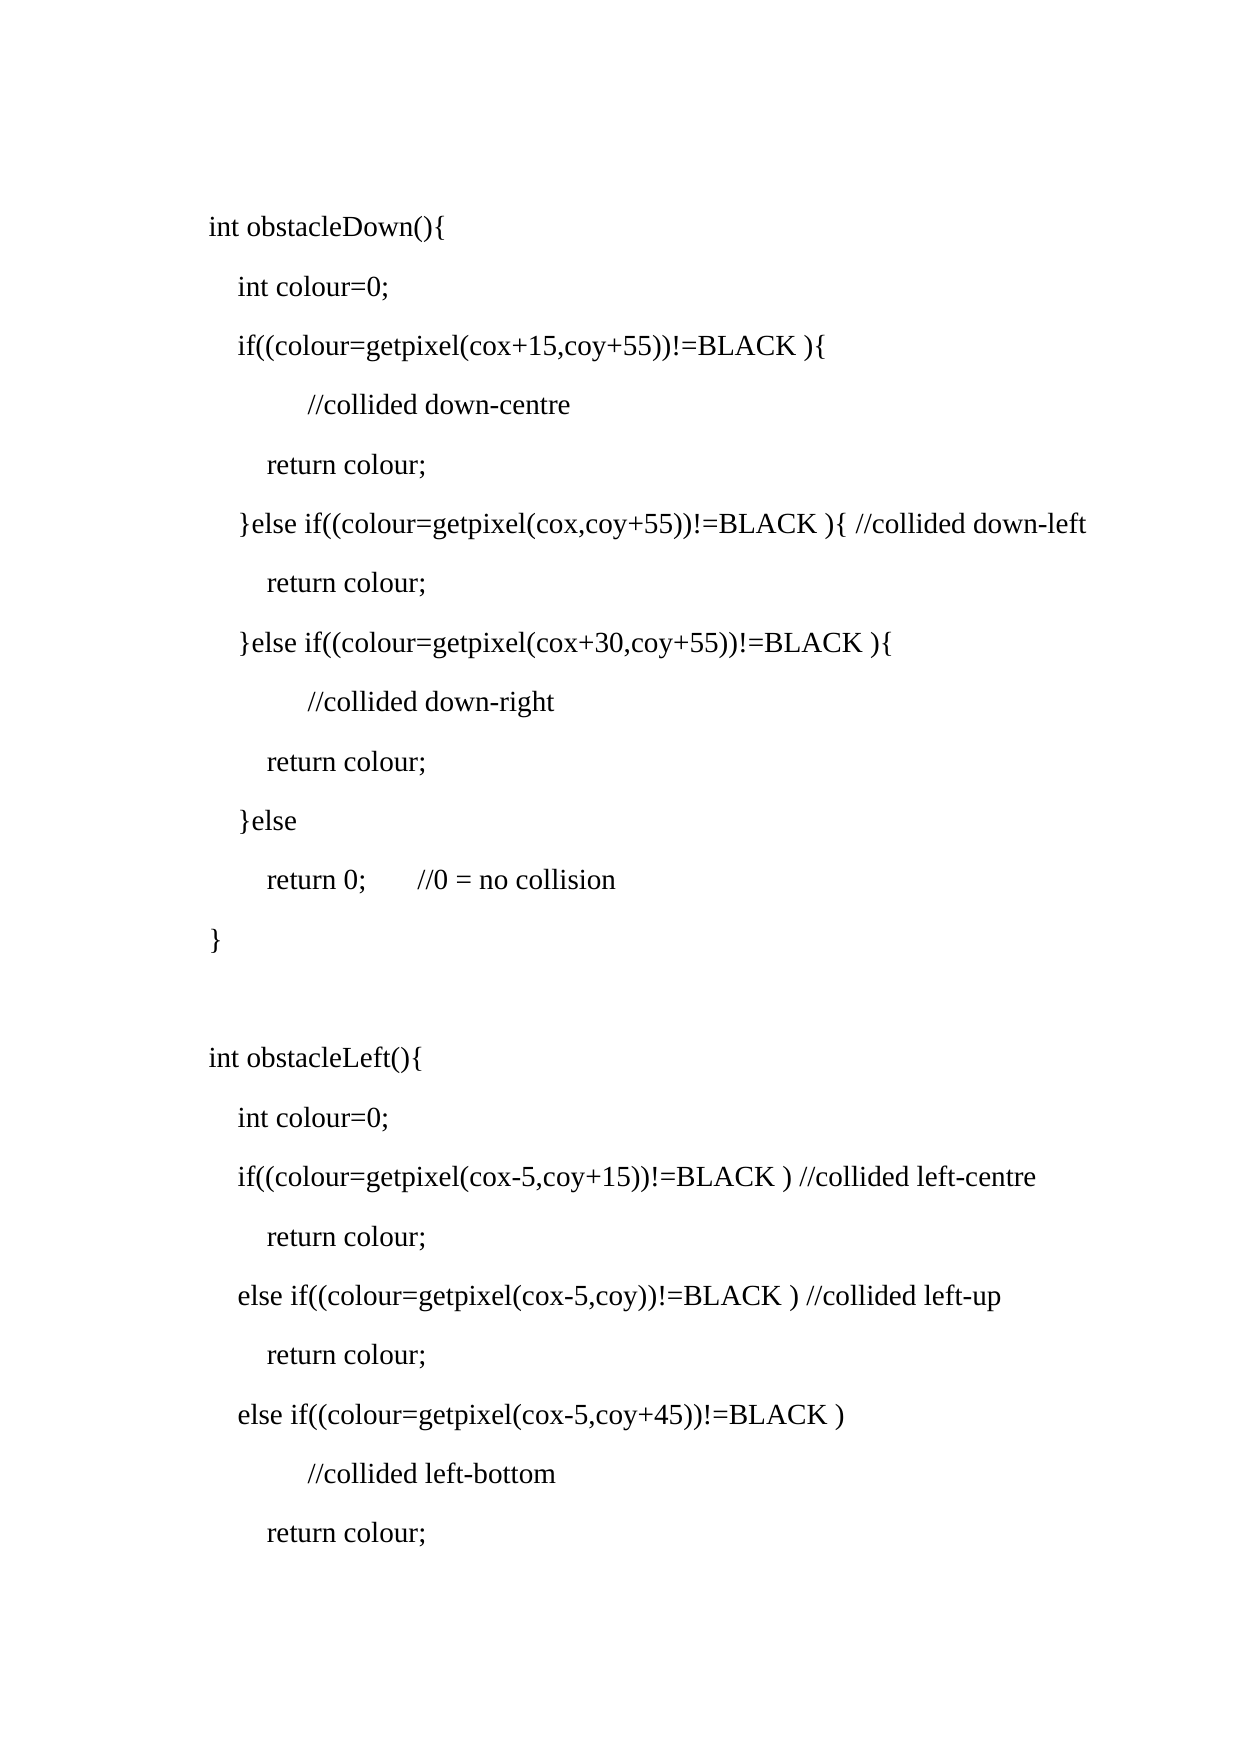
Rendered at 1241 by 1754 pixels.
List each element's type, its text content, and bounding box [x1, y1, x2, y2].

text } [150, 922, 1090, 955]
text return colour; [150, 1337, 1090, 1371]
text //collided left-bottom [225, 1456, 1090, 1490]
text //collided down-centre [225, 387, 1090, 421]
text }else if((colour=getpixel(cox,coy+55))!=BLACK ){ //collided down-left [150, 506, 1090, 540]
text }else [150, 803, 1090, 837]
text return colour; [150, 1219, 1090, 1252]
text int colour=0; [150, 1100, 1090, 1133]
text int colour=0; [150, 269, 1090, 302]
text return colour; [150, 744, 1090, 777]
text //collided down-right [225, 684, 1090, 718]
text else if((colour=getpixel(cox-5,coy))!=BLACK ) //collided left-up [150, 1278, 1090, 1312]
text }else if((colour=getpixel(cox+30,coy+55))!=BLACK ){ [150, 625, 1090, 658]
text return colour; [150, 1516, 1090, 1549]
text if((colour=getpixel(cox+15,coy+55))!=BLACK ){ [150, 328, 1090, 362]
text return 0; //0 = no collision [150, 862, 1090, 896]
text else if((colour=getpixel(cox-5,coy+45))!=BLACK ) [150, 1397, 1090, 1430]
text return colour; [150, 447, 1090, 480]
text int obstacleLeft(){ [150, 1041, 1090, 1074]
text if((colour=getpixel(cox-5,coy+15))!=BLACK ) //collided left-centre [150, 1159, 1090, 1193]
text int obstacleDown(){ [150, 209, 1090, 243]
text return colour; [150, 566, 1090, 599]
